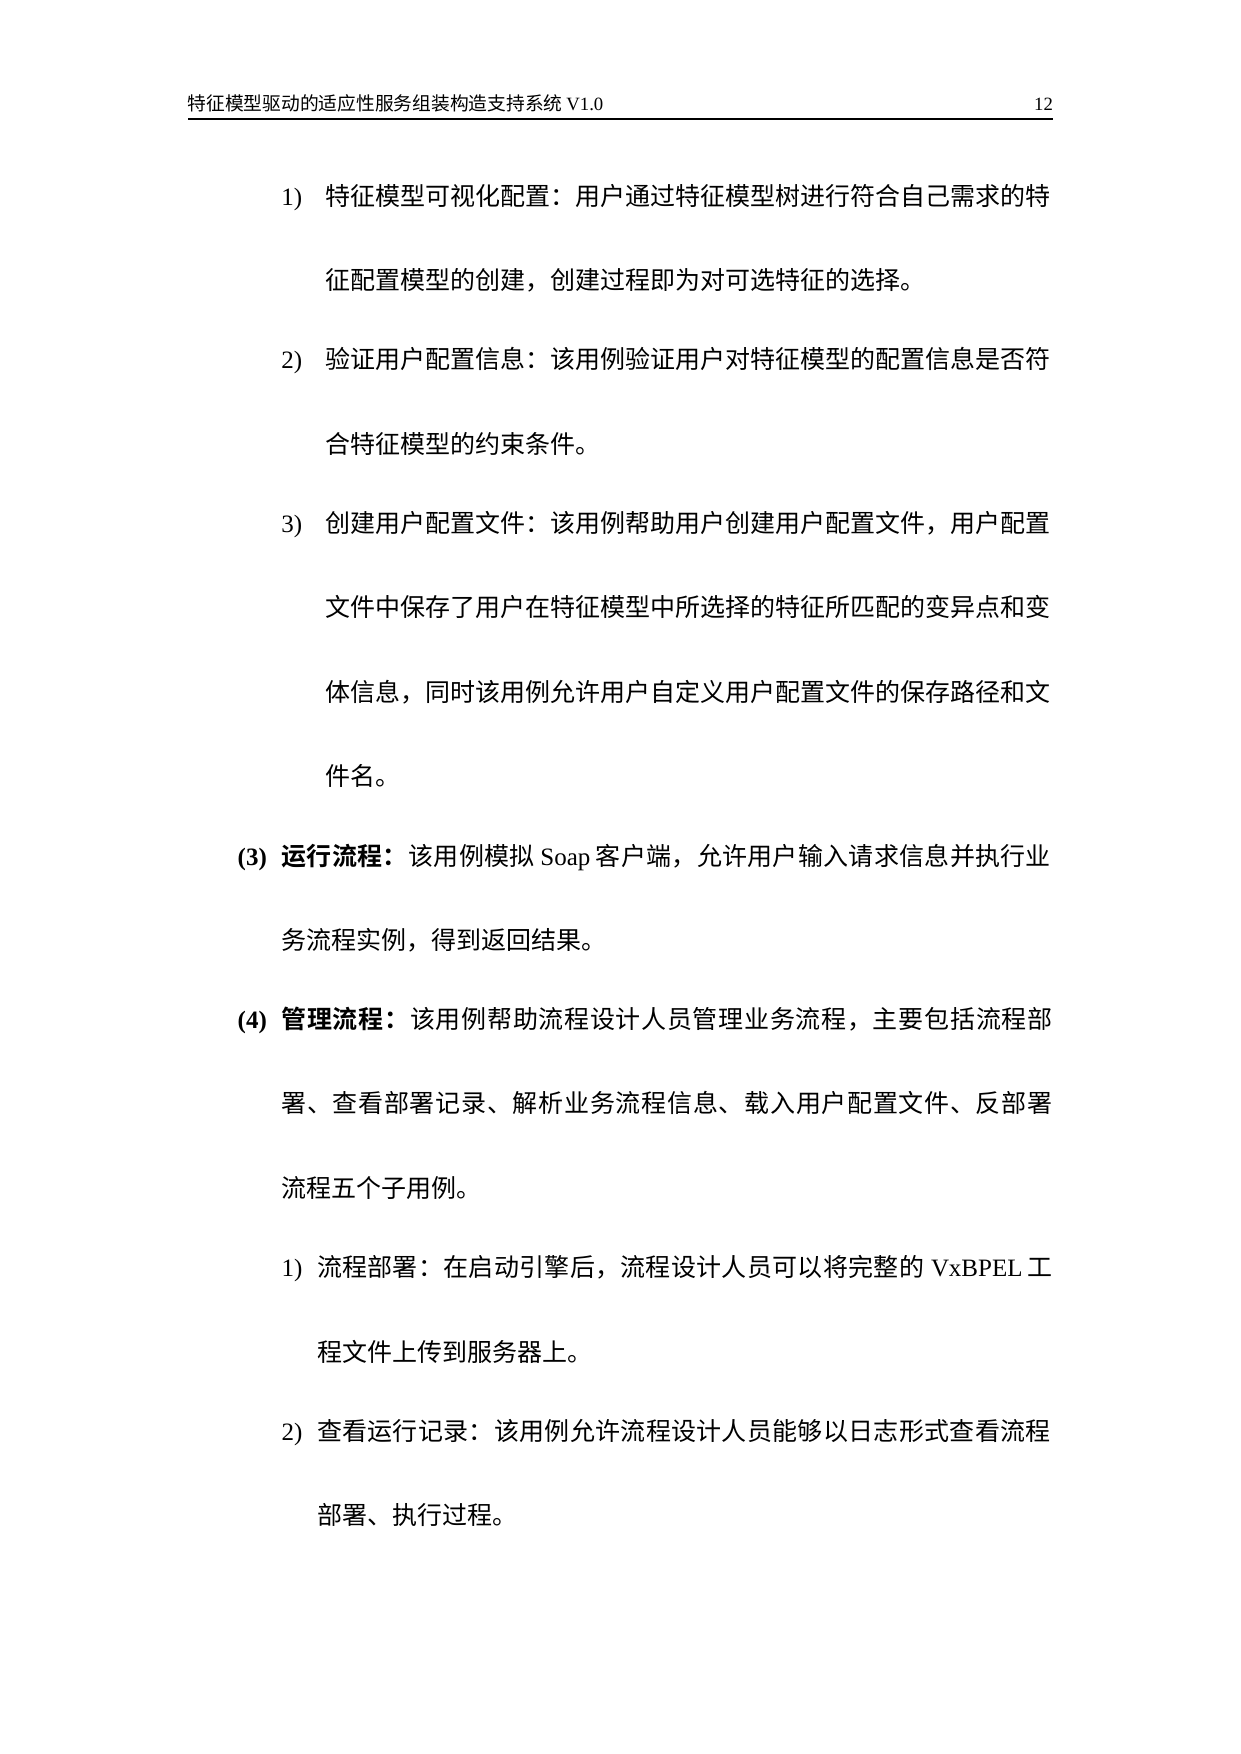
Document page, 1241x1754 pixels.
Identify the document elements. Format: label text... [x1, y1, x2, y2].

list 运行流程：该用例模拟Soap客户端，允许用户输入请求信息并执行业务流程实例，得到返回结果。 [237, 822, 1053, 971]
list 流程部署：在启动引擎后，流程设计人员可以将完整的VxBPEL工程文件上传到服务器上。 [281, 1233, 1053, 1383]
list 管理流程：该用例帮助流程设计人员管理业务流程，主要包括流程部署、查看部署记录、解析业务流程信息、载入用户配置文件、反部署流程五个子用例。 [237, 985, 1053, 1219]
list 验证用户配置信息：该用例验证用户对特征模型的配置信息是否符合特征模型的约束条件。 [281, 326, 1053, 475]
list 创建用户配置文件：该用例帮助用户创建用户配置文件，用户配置文件中保存了用户在特征模型中所选择的特征所匹配的变异点和变体信息，同时该用例允许用户自定义用户配置文件的保存路径和文件名。 [281, 489, 1053, 807]
list 特征模型可视化配置：用户通过特征模型树进行符合自己需求的特征配置模型的创建，创建过程即为对可选特征的选择。 [281, 162, 1053, 311]
list 查看运行记录：该用例允许流程设计人员能够以日志形式查看流程部署、执行过程。 [281, 1397, 1053, 1546]
